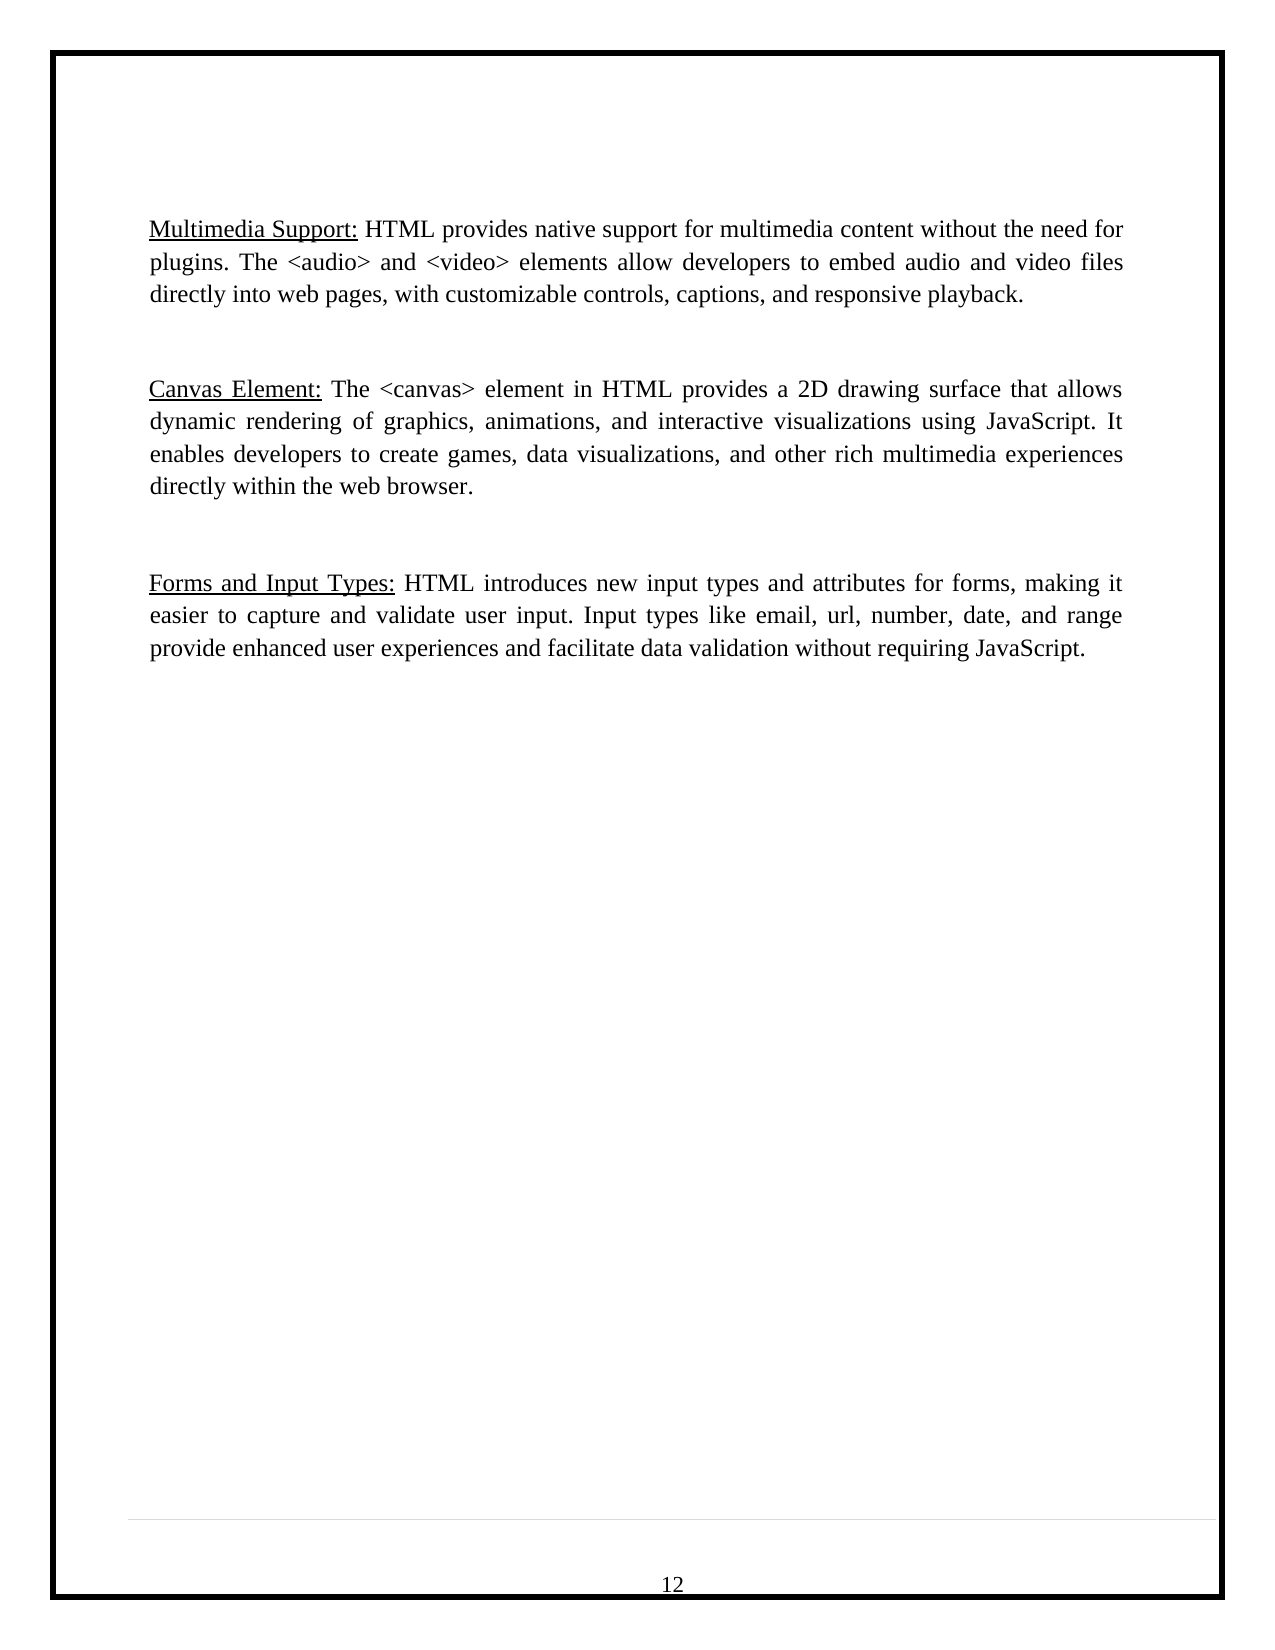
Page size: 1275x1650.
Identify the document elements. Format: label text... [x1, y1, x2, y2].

text Multimedia Support: HTML provides native support for multimedia content without the need for plugins. The <audio> and <video> elements allow developers to embed audio and video files directly into web pages, with customizable controls, captions, and responsive playback. [148, 214, 1125, 308]
text Forms and Input Types: HTML introduces new input types and attributes for forms, making it easier to capture and validate user input. Input types like email, url, number, date, and range provide enhanced user experiences and facilitate data validation without requiring JavaScript. [148, 568, 1124, 661]
text Canvas Element: The <canvas> element in HTML provides a 2D drawing surface that allows dynamic rendering of graphics, animations, and interactive visualizations using JavaScript. It enables developers to create games, data visualizations, and other rich multimedia experiences directly within the web browser. [148, 374, 1124, 499]
